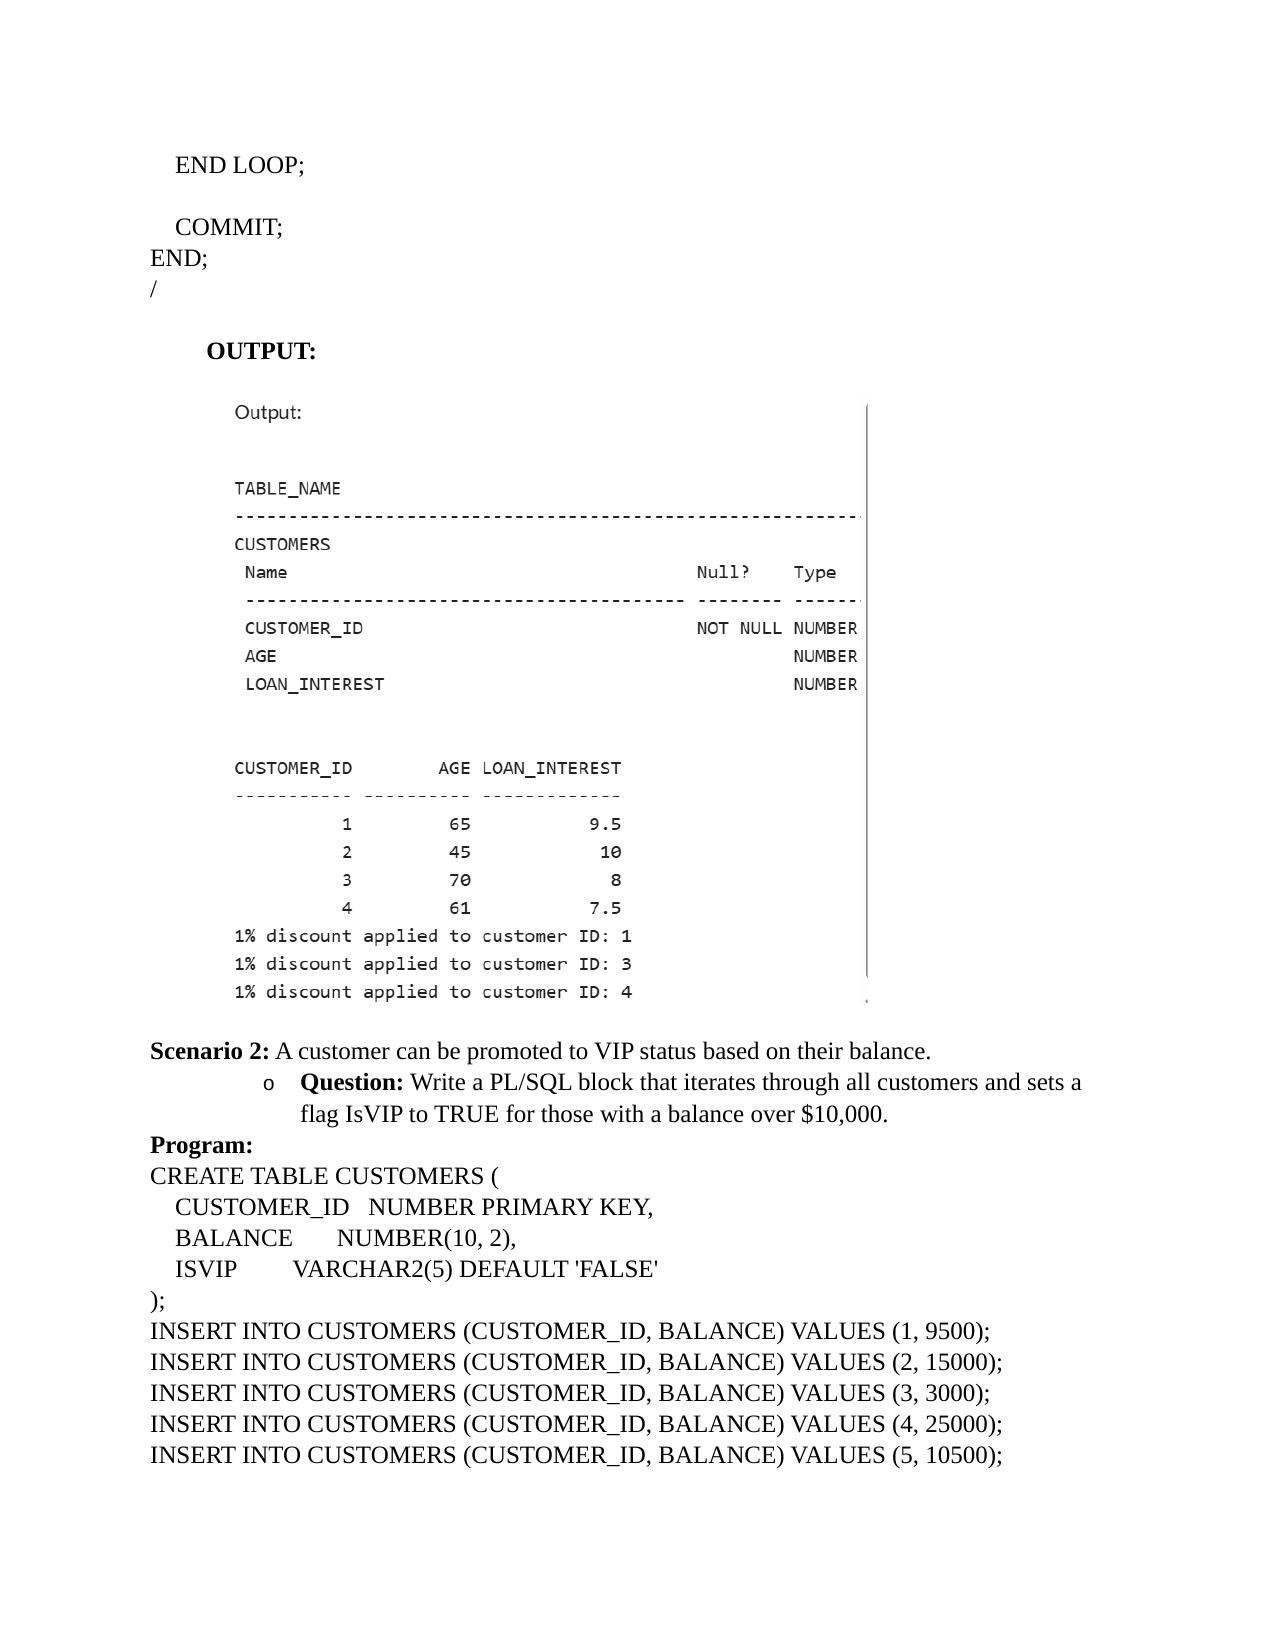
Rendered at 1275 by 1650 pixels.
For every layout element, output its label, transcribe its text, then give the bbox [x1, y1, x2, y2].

text INSERT INTO CUSTOMERS (CUSTOMER_ID, BALANCE) VALUES (4, 25000); [150, 1409, 1125, 1438]
text CUSTOMER_ID NUMBER PRIMARY KEY, [150, 1192, 1125, 1221]
text / [150, 274, 1125, 303]
text INSERT INTO CUSTOMERS (CUSTOMER_ID, BALANCE) VALUES (3, 3000); [150, 1378, 1125, 1407]
text Program: [150, 1130, 1125, 1159]
text CREATE TABLE CUSTOMERS ( [150, 1161, 1125, 1190]
text COMMIT; [150, 212, 1125, 241]
text END; [150, 243, 1125, 272]
text END LOOP; [150, 150, 1125, 179]
text INSERT INTO CUSTOMERS (CUSTOMER_ID, BALANCE) VALUES (5, 10500); [150, 1441, 1125, 1469]
picture [225, 398, 868, 1003]
text Scenario 2: A customer can be promoted to VIP status based on their balance. [150, 1036, 1125, 1065]
text ); [150, 1285, 1125, 1314]
text INSERT INTO CUSTOMERS (CUSTOMER_ID, BALANCE) VALUES (2, 15000); [150, 1347, 1125, 1376]
text OUTPUT: [150, 336, 1125, 365]
text BALANCE NUMBER(10, 2), [150, 1223, 1125, 1252]
text INSERT INTO CUSTOMERS (CUSTOMER_ID, BALANCE) VALUES (1, 9500); [150, 1316, 1125, 1345]
text ISVIP VARCHAR2(5) DEFAULT 'FALSE' [150, 1254, 1125, 1283]
list Question: Write a PL/SQL block that iterates through all customers and sets a flag IsVIP to TRUE for those with a balance over $10,000. [262, 1067, 1125, 1128]
